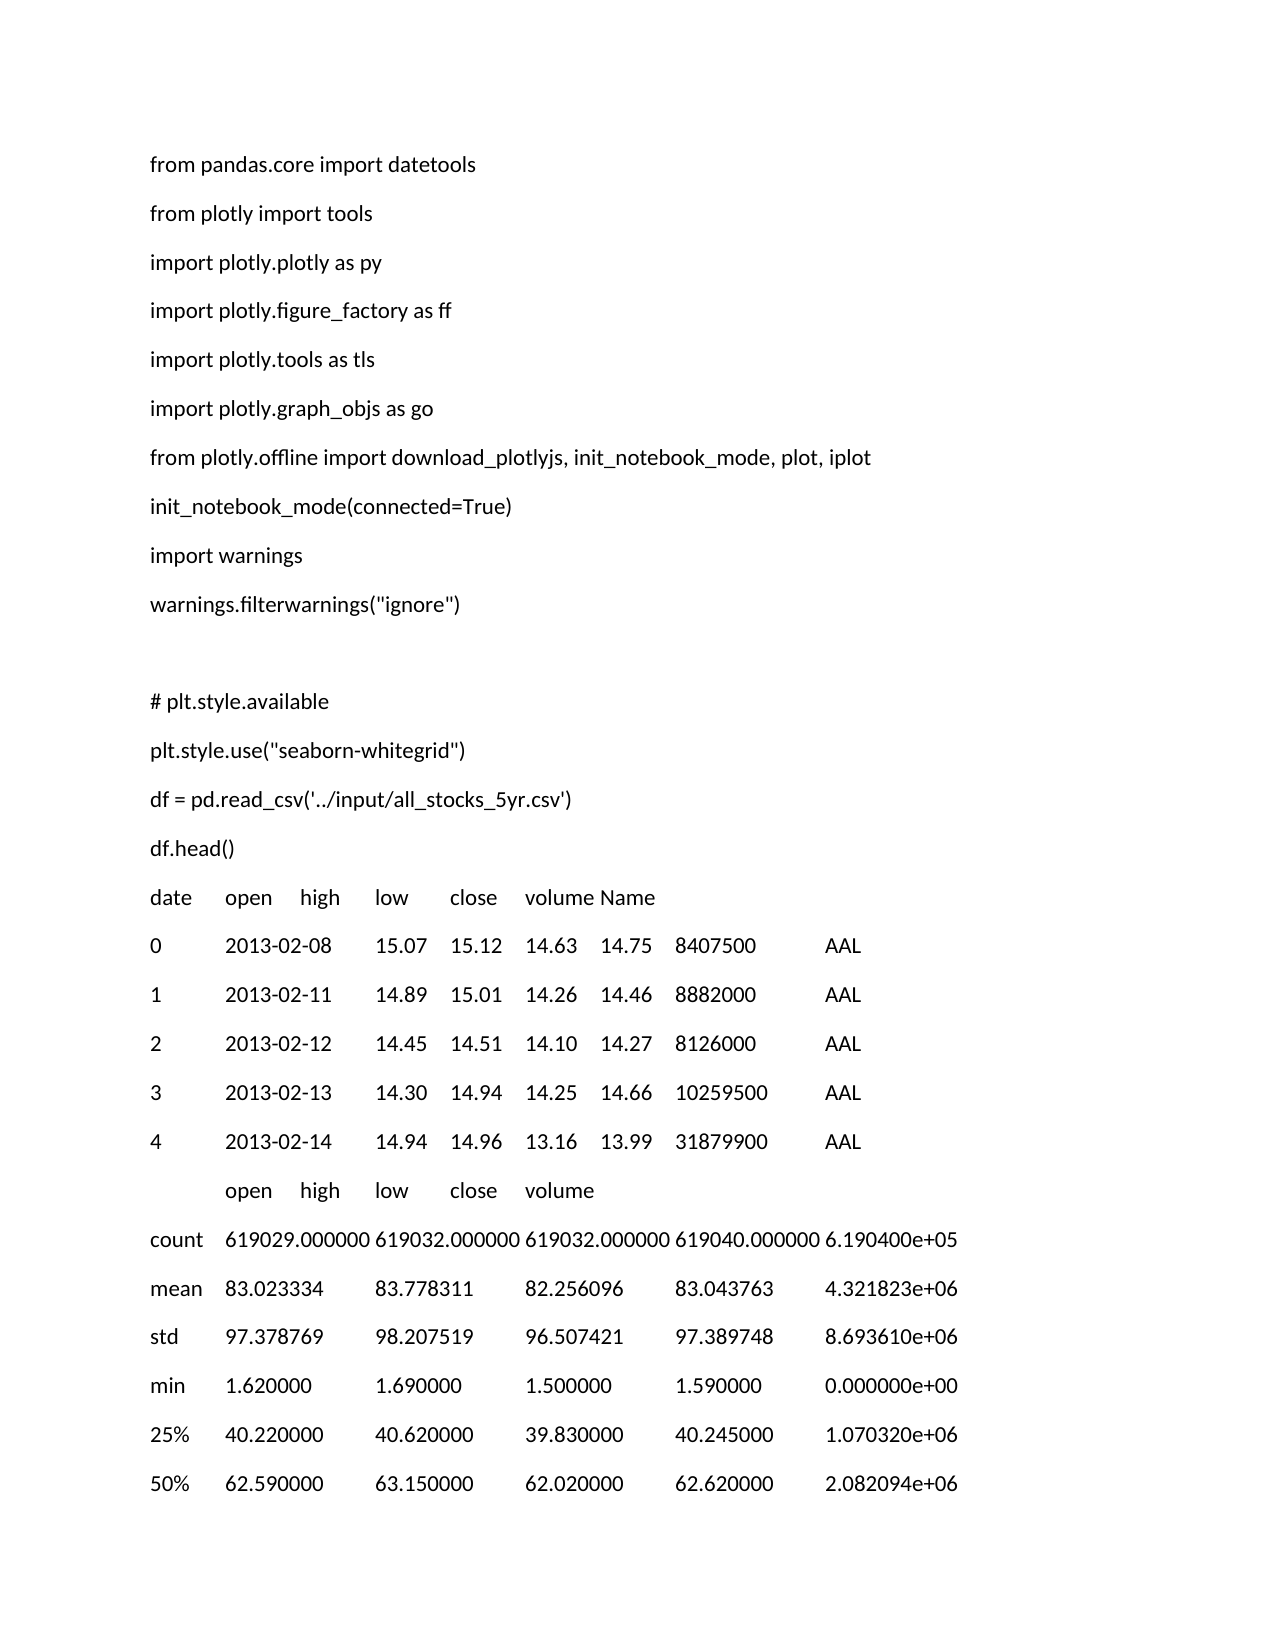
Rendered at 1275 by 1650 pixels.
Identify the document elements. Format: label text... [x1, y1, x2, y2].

text import plotly.tools as tls [150, 345, 1125, 373]
text std 97.378769 98.207519 96.507421 97.389748 8.693610e+06 [150, 1322, 1125, 1351]
text import warnings [150, 541, 1125, 569]
text import plotly.plotly as py [150, 248, 1125, 276]
text from pandas.core import datetools [150, 150, 1125, 178]
text df = pd.read_csv('../input/all_stocks_5yr.csv') [150, 785, 1125, 813]
text 1 2013-02-11 14.89 15.01 14.26 14.46 8882000 AAL [150, 981, 1125, 1008]
text 25% 40.220000 40.620000 39.830000 40.245000 1.070320e+06 [150, 1420, 1125, 1448]
text 50% 62.590000 63.150000 62.020000 62.620000 2.082094e+06 [150, 1469, 1125, 1497]
text import plotly.graph_objs as go [150, 394, 1125, 422]
text df.head() [150, 834, 1125, 862]
text min 1.620000 1.690000 1.500000 1.590000 0.000000e+00 [150, 1371, 1125, 1399]
text date open high low close volume Name [150, 883, 1125, 911]
text open high low close volume [150, 1176, 1125, 1204]
text # plt.style.available [150, 687, 1125, 715]
text plt.style.use("seaborn-whitegrid") [150, 736, 1125, 764]
text init_notebook_mode(connected=True) [150, 492, 1125, 520]
text 2 2013-02-12 14.45 14.51 14.10 14.27 8126000 AAL [150, 1029, 1125, 1057]
text 4 2013-02-14 14.94 14.96 13.16 13.99 31879900 AAL [150, 1127, 1125, 1155]
text 0 2013-02-08 15.07 15.12 14.63 14.75 8407500 AAL [150, 932, 1125, 960]
text warnings.filterwarnings("ignore") [150, 590, 1125, 618]
text 3 2013-02-13 14.30 14.94 14.25 14.66 10259500 AAL [150, 1078, 1125, 1106]
text import plotly.figure_factory as ff [150, 297, 1125, 324]
text from plotly.offline import download_plotlyjs, init_notebook_mode, plot, iplot [150, 443, 1125, 471]
text mean 83.023334 83.778311 82.256096 83.043763 4.321823e+06 [150, 1274, 1125, 1302]
text count 619029.000000 619032.000000 619032.000000 619040.000000 6.190400e+05 [150, 1225, 1125, 1253]
text from plotly import tools [150, 199, 1125, 227]
